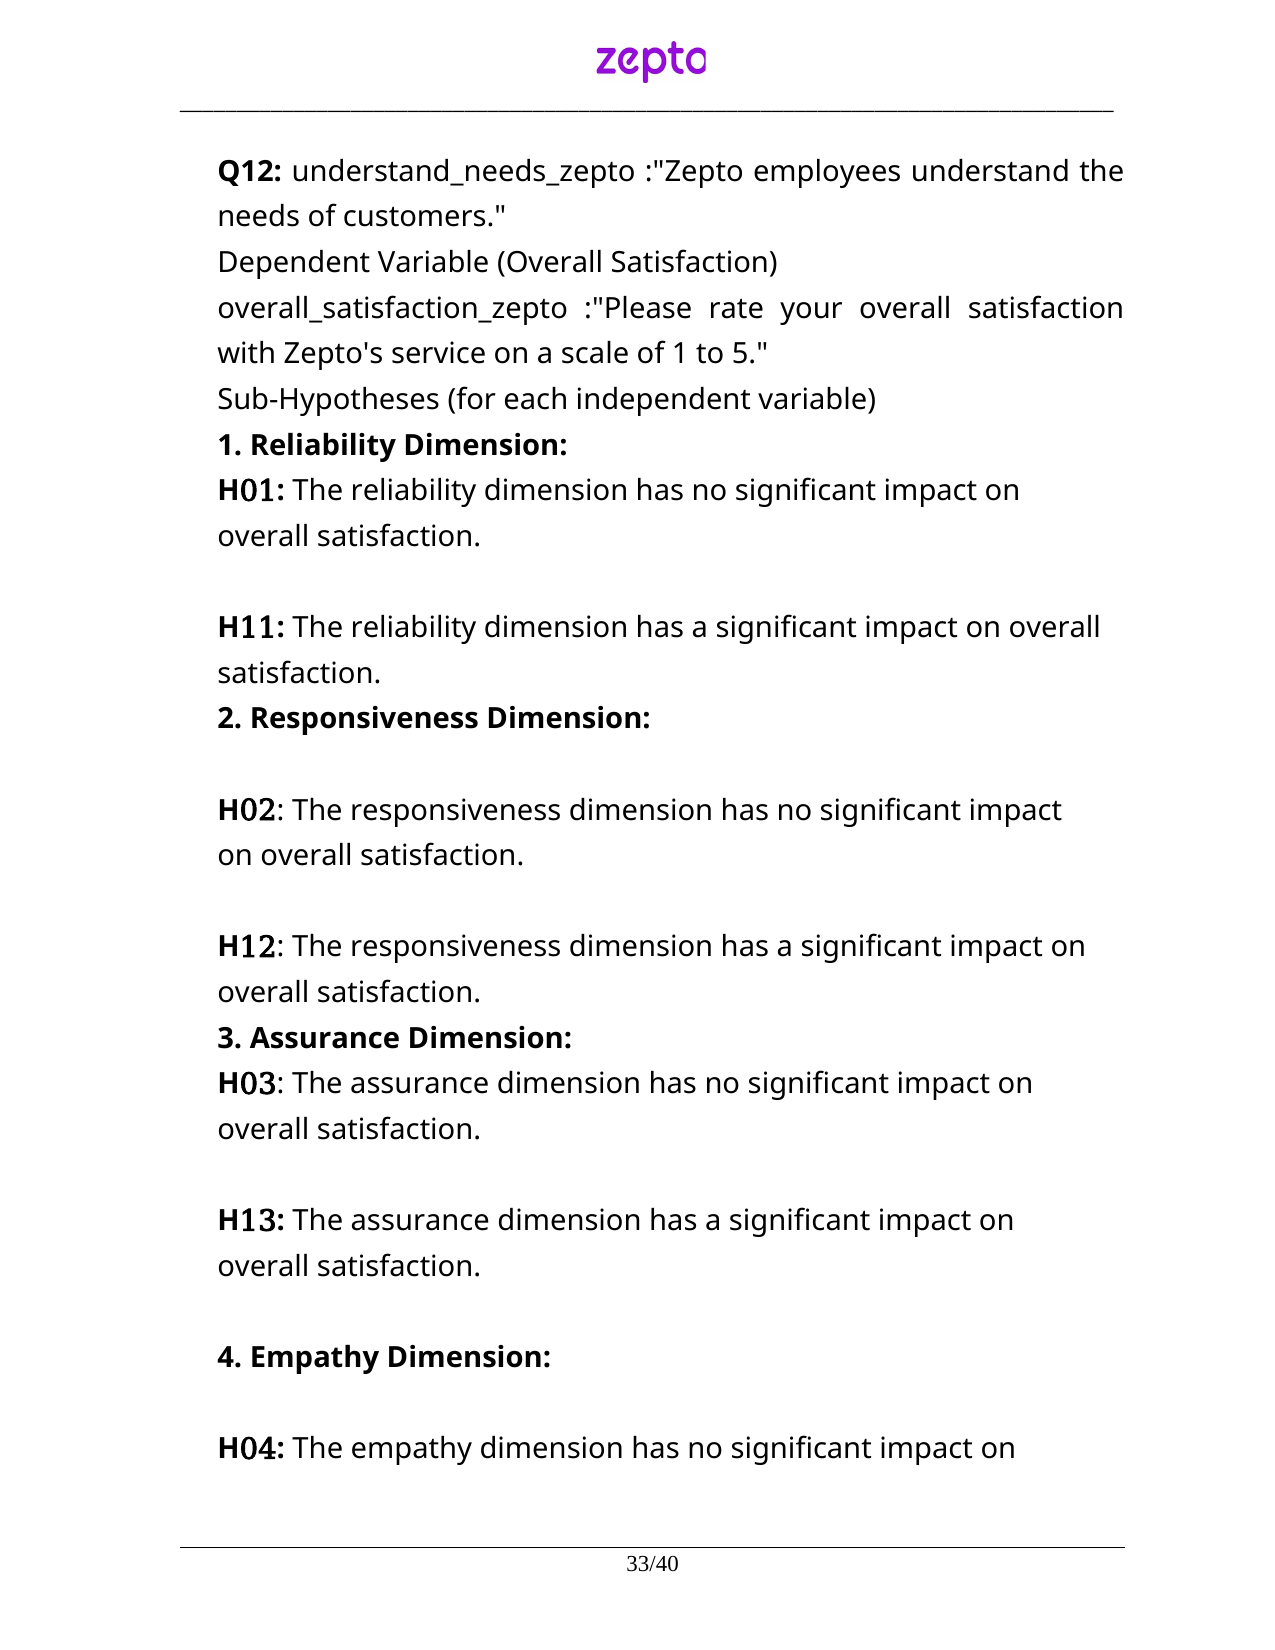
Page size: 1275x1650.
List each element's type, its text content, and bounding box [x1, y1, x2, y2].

list on overall satisfaction. [217, 834, 1125, 874]
list H12: The responsiveness dimension has a significant impact on [217, 926, 1125, 965]
list overall satisfaction. [217, 1245, 1125, 1285]
list 3. Assurance Dimension: [217, 1017, 1125, 1057]
list H03: The assurance dimension has no significant impact on [217, 1062, 1125, 1102]
list 4. Empathy Dimension: [217, 1336, 1125, 1376]
list H04: The empathy dimension has no significant impact on [217, 1427, 1125, 1467]
list overall_satisfaction_zepto :"Please rate your overall satisfaction with Zepto's service on a scale of 1 to 5." [217, 287, 1125, 372]
list overall satisfaction. [217, 971, 1125, 1011]
list Dependent Variable (Overall Satisfaction) [217, 241, 1125, 281]
list satisfaction. [217, 652, 1125, 692]
list H13: The assurance dimension has a significant impact on [217, 1199, 1125, 1239]
picture [596, 41, 706, 83]
list 1. Reliability Dimension: [217, 424, 1125, 463]
list Sub-Hypotheses (for each independent variable) [217, 378, 1125, 418]
list Q12: understand_needs_zepto :"Zepto employees understand the needs of customers." [217, 150, 1125, 235]
list overall satisfaction. [217, 1108, 1125, 1148]
list overall satisfaction. [217, 515, 1125, 555]
list 2. Responsiveness Dimension: [217, 697, 1125, 737]
list H02: The responsiveness dimension has no significant impact [217, 789, 1125, 828]
list H01: The reliability dimension has no significant impact on [217, 469, 1125, 509]
list H11: The reliability dimension has a significant impact on overall [217, 606, 1125, 646]
